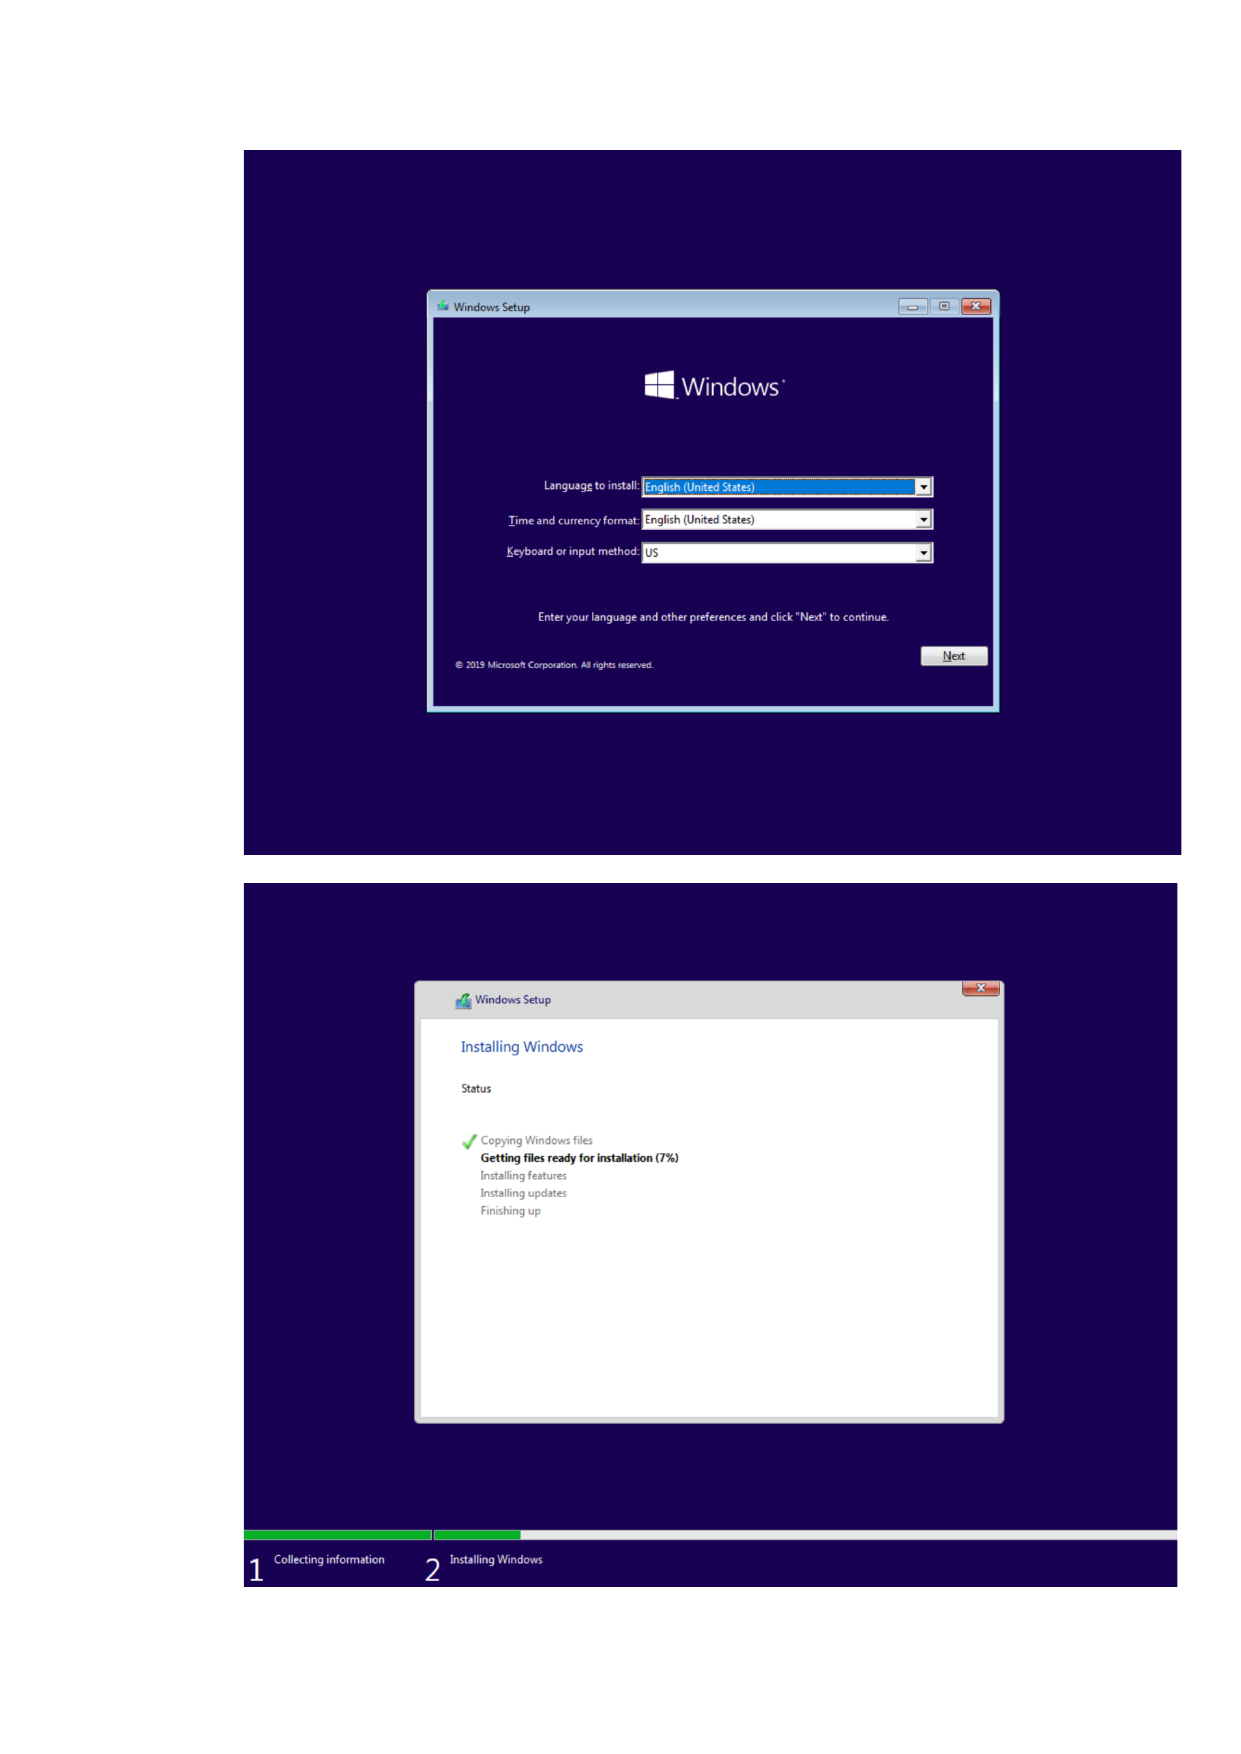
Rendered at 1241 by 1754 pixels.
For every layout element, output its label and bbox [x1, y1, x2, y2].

picture [243, 883, 1178, 1587]
picture [243, 150, 1182, 855]
